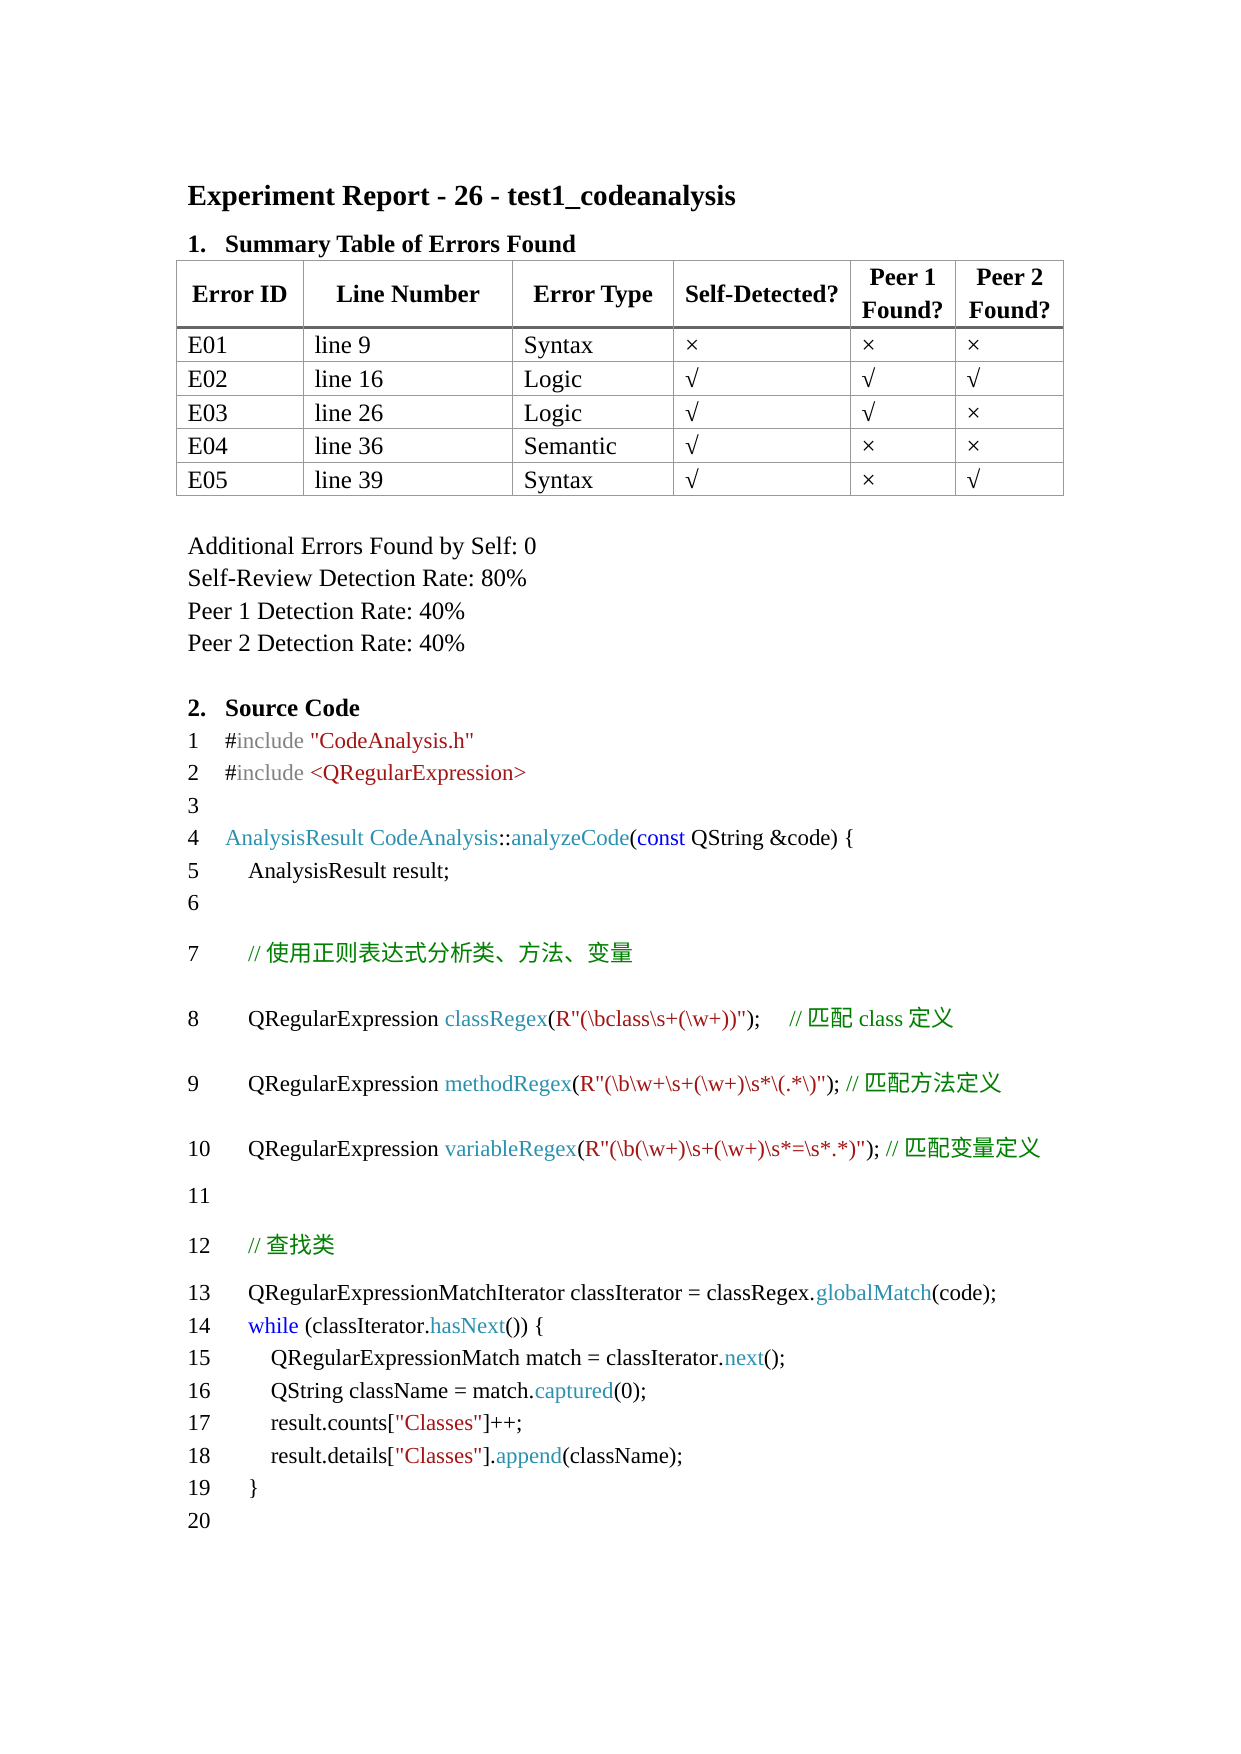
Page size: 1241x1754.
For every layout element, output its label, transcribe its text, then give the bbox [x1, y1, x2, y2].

text Additional Errors Found by Self: 0 [187, 529, 1053, 561]
list #include "CodeAnalysis.h" [187, 724, 1053, 756]
table_cell line 9 [304, 329, 512, 361]
table_cell √ [674, 463, 850, 495]
text Peer 1 Detection Rate: 40% [187, 594, 1053, 626]
table_cell × [956, 429, 1063, 462]
table_cell line 39 [304, 463, 512, 495]
table_header Peer 2 Found? [956, 261, 1063, 326]
table_cell × [851, 329, 955, 361]
list // 使用正则表达式分析类、方法、变量 [187, 919, 1053, 984]
table_cell × [956, 396, 1063, 428]
table_cell Semantic [513, 429, 673, 462]
table_header Peer 1 Found? [851, 261, 955, 326]
list QString className = match.captured(0); [187, 1374, 1053, 1406]
table_cell × [674, 329, 850, 361]
list result.counts["Classes"]++; [187, 1406, 1053, 1439]
table_cell × [956, 329, 1063, 361]
list AnalysisResult CodeAnalysis::analyzeCode(const QString &code) { [187, 821, 1053, 854]
text Experiment Report - 26 - test1_codeanalysis [187, 162, 1053, 227]
table_header Self-Detected? [674, 261, 850, 326]
list QRegularExpression classRegex(R"(\bclass\s+(\w+))"); // 匹配 class 定义 [187, 984, 1053, 1049]
table_cell √ [674, 429, 850, 462]
table_header Error Type [513, 261, 673, 326]
table_cell line 26 [304, 396, 512, 428]
list QRegularExpressionMatchIterator classIterator = classRegex.globalMatch(code); [187, 1276, 1053, 1309]
table_cell × [851, 429, 955, 462]
table_cell line 16 [304, 362, 512, 395]
table_cell √ [674, 396, 850, 428]
table_cell √ [956, 362, 1063, 395]
list QRegularExpression methodRegex(R"(\b\w+\s+(\w+)\s*\(.*\)"); // 匹配方法定义 [187, 1049, 1053, 1114]
list QRegularExpression variableRegex(R"(\b(\w+)\s+(\w+)\s*=\s*.*)"); // 匹配变量定义 [187, 1114, 1053, 1179]
list result.details["Classes"].append(className); [187, 1439, 1053, 1471]
table_cell Syntax [513, 329, 673, 361]
table_cell Syntax [513, 463, 673, 495]
table_cell Logic [513, 396, 673, 428]
table_cell √ [674, 362, 850, 395]
table_header Error ID [177, 261, 303, 326]
list } [187, 1471, 1053, 1504]
table_cell × [851, 463, 955, 495]
list #include <QRegularExpression> [187, 756, 1053, 789]
table_cell line 36 [304, 429, 512, 462]
list Summary Table of Errors Found [187, 227, 1053, 259]
table_cell √ [956, 463, 1063, 495]
table_cell √ [851, 362, 955, 395]
list Source Code [187, 691, 1053, 724]
table_cell E05 [177, 463, 303, 495]
text Peer 2 Detection Rate: 40% [187, 626, 1053, 659]
list QRegularExpressionMatch match = classIterator.next(); [187, 1341, 1053, 1374]
table_header Line Number [304, 261, 512, 326]
table_cell √ [851, 396, 955, 428]
list AnalysisResult result; [187, 854, 1053, 886]
list // 查找类 [187, 1211, 1053, 1276]
table_cell E03 [177, 396, 303, 428]
table_cell E02 [177, 362, 303, 395]
table_cell E01 [177, 329, 303, 361]
list while (classIterator.hasNext()) { [187, 1309, 1053, 1341]
text Self-Review Detection Rate: 80% [187, 561, 1053, 594]
table_cell Logic [513, 362, 673, 395]
table_cell E04 [177, 429, 303, 462]
